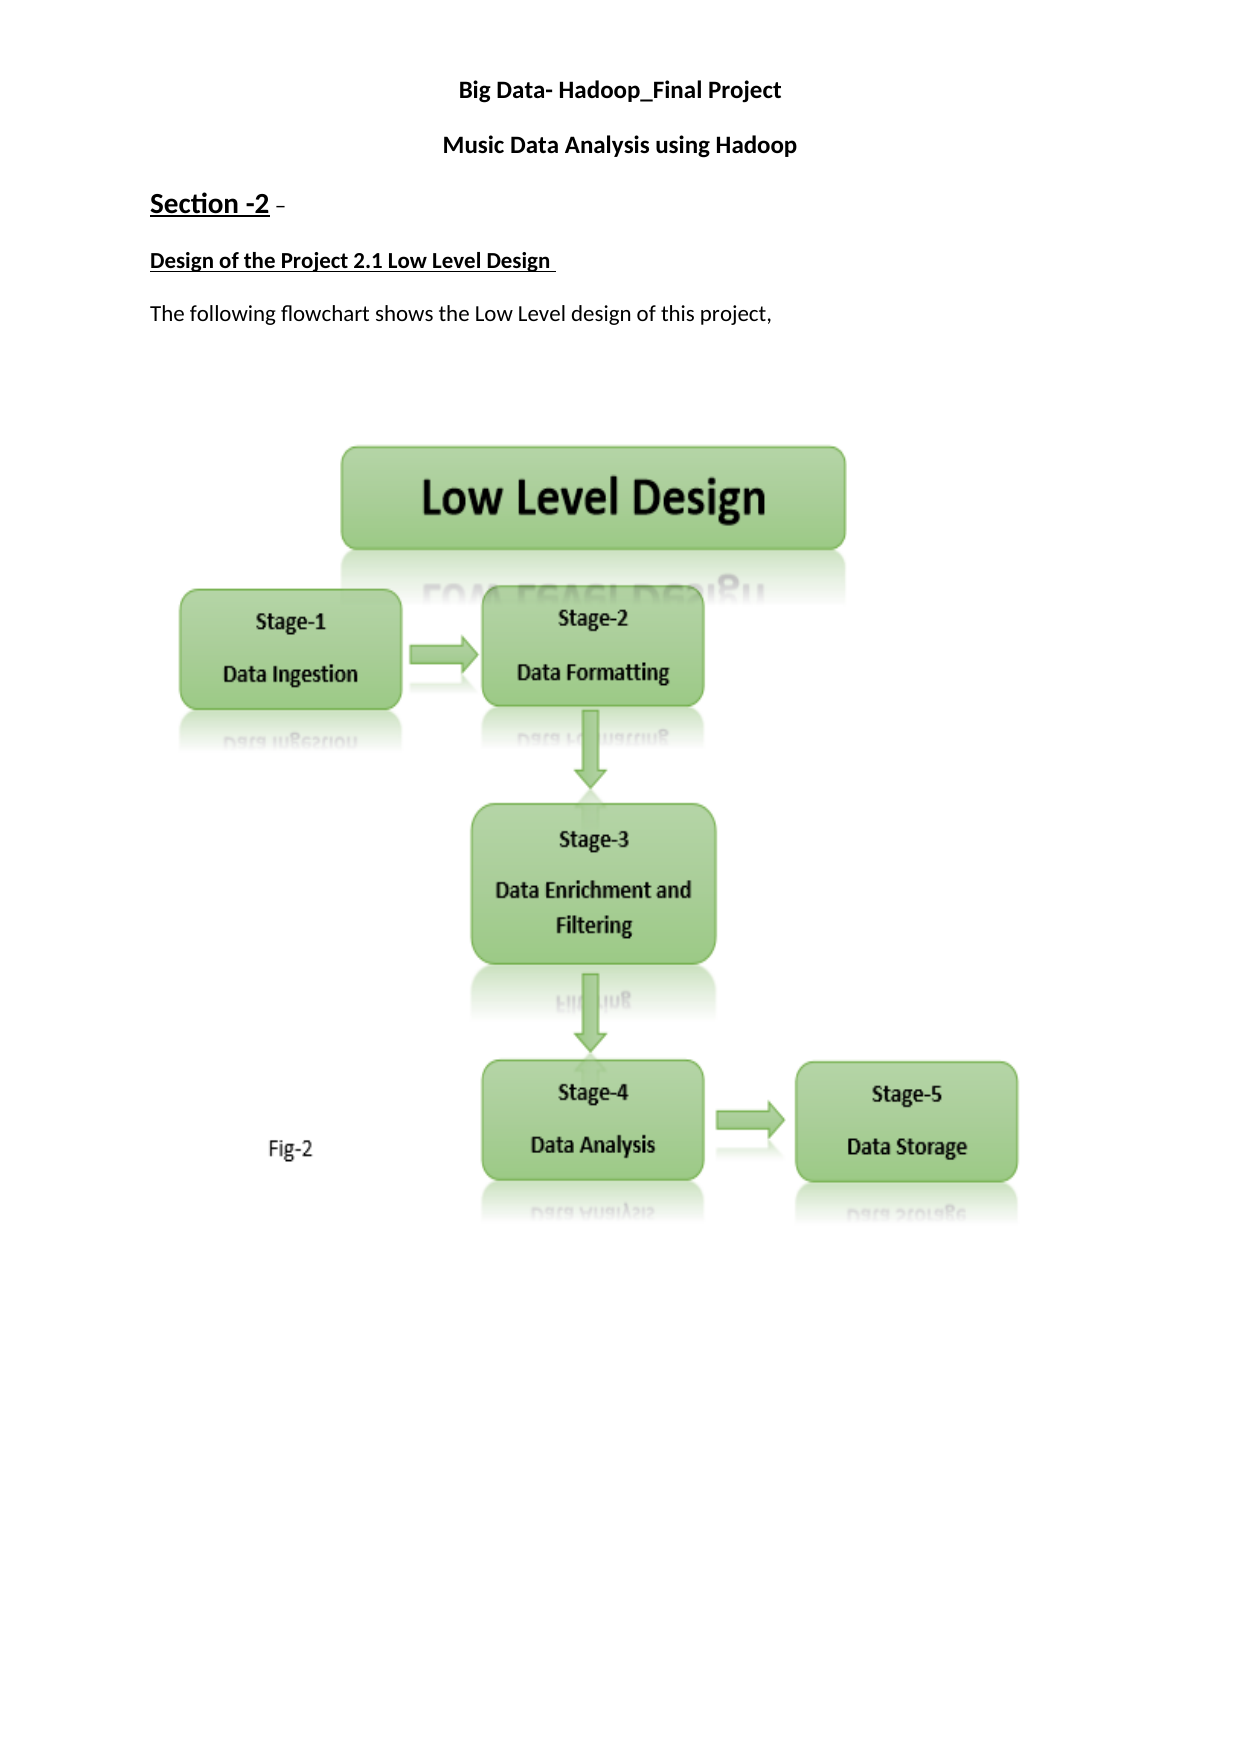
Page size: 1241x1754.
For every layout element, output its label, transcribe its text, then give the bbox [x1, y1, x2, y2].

text The following flowchart shows the Low Level design of this project, [150, 299, 1090, 328]
picture [150, 352, 1091, 1283]
text Section -2 – [150, 185, 1090, 220]
text Design of the Project 2.1 Low Level Design [150, 247, 1090, 274]
